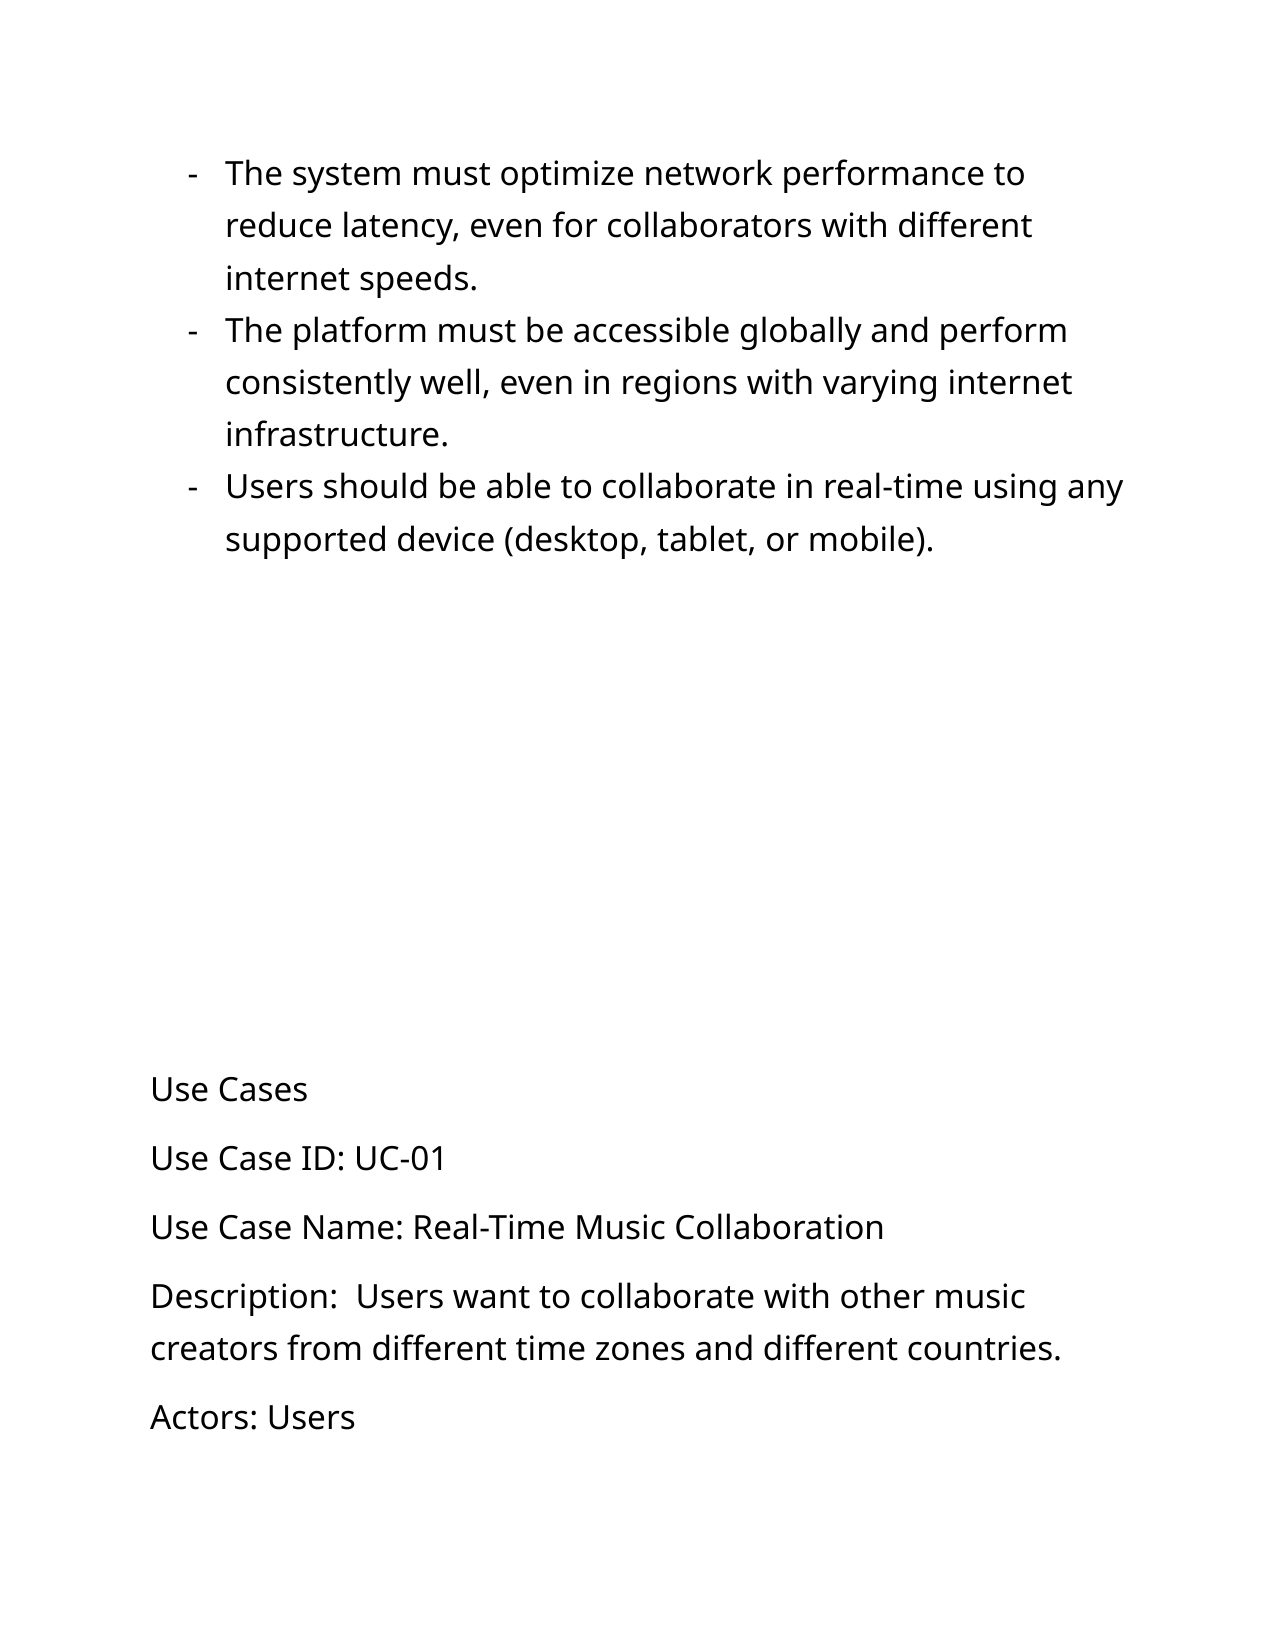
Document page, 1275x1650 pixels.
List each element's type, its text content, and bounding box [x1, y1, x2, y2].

text Use Case ID: UC-01 [150, 1135, 1125, 1180]
text Actors: Users [150, 1394, 1125, 1439]
text Description: Users want to collaborate with other music creators from different time zones and different countries. [150, 1273, 1125, 1370]
text Use Case Name: Real-Time Music Collaboration [150, 1204, 1125, 1249]
list The system must optimize network performance to reduce latency, even for collaborators with different internet speeds. [187, 150, 1125, 300]
text Use Cases [150, 1066, 1125, 1112]
list The platform must be accessible globally and perform consistently well, even in regions with varying internet infrastructure. [187, 307, 1125, 456]
list Users should be able to collaborate in real-time using any supported device (desktop, tablet, or mobile). [187, 463, 1125, 561]
